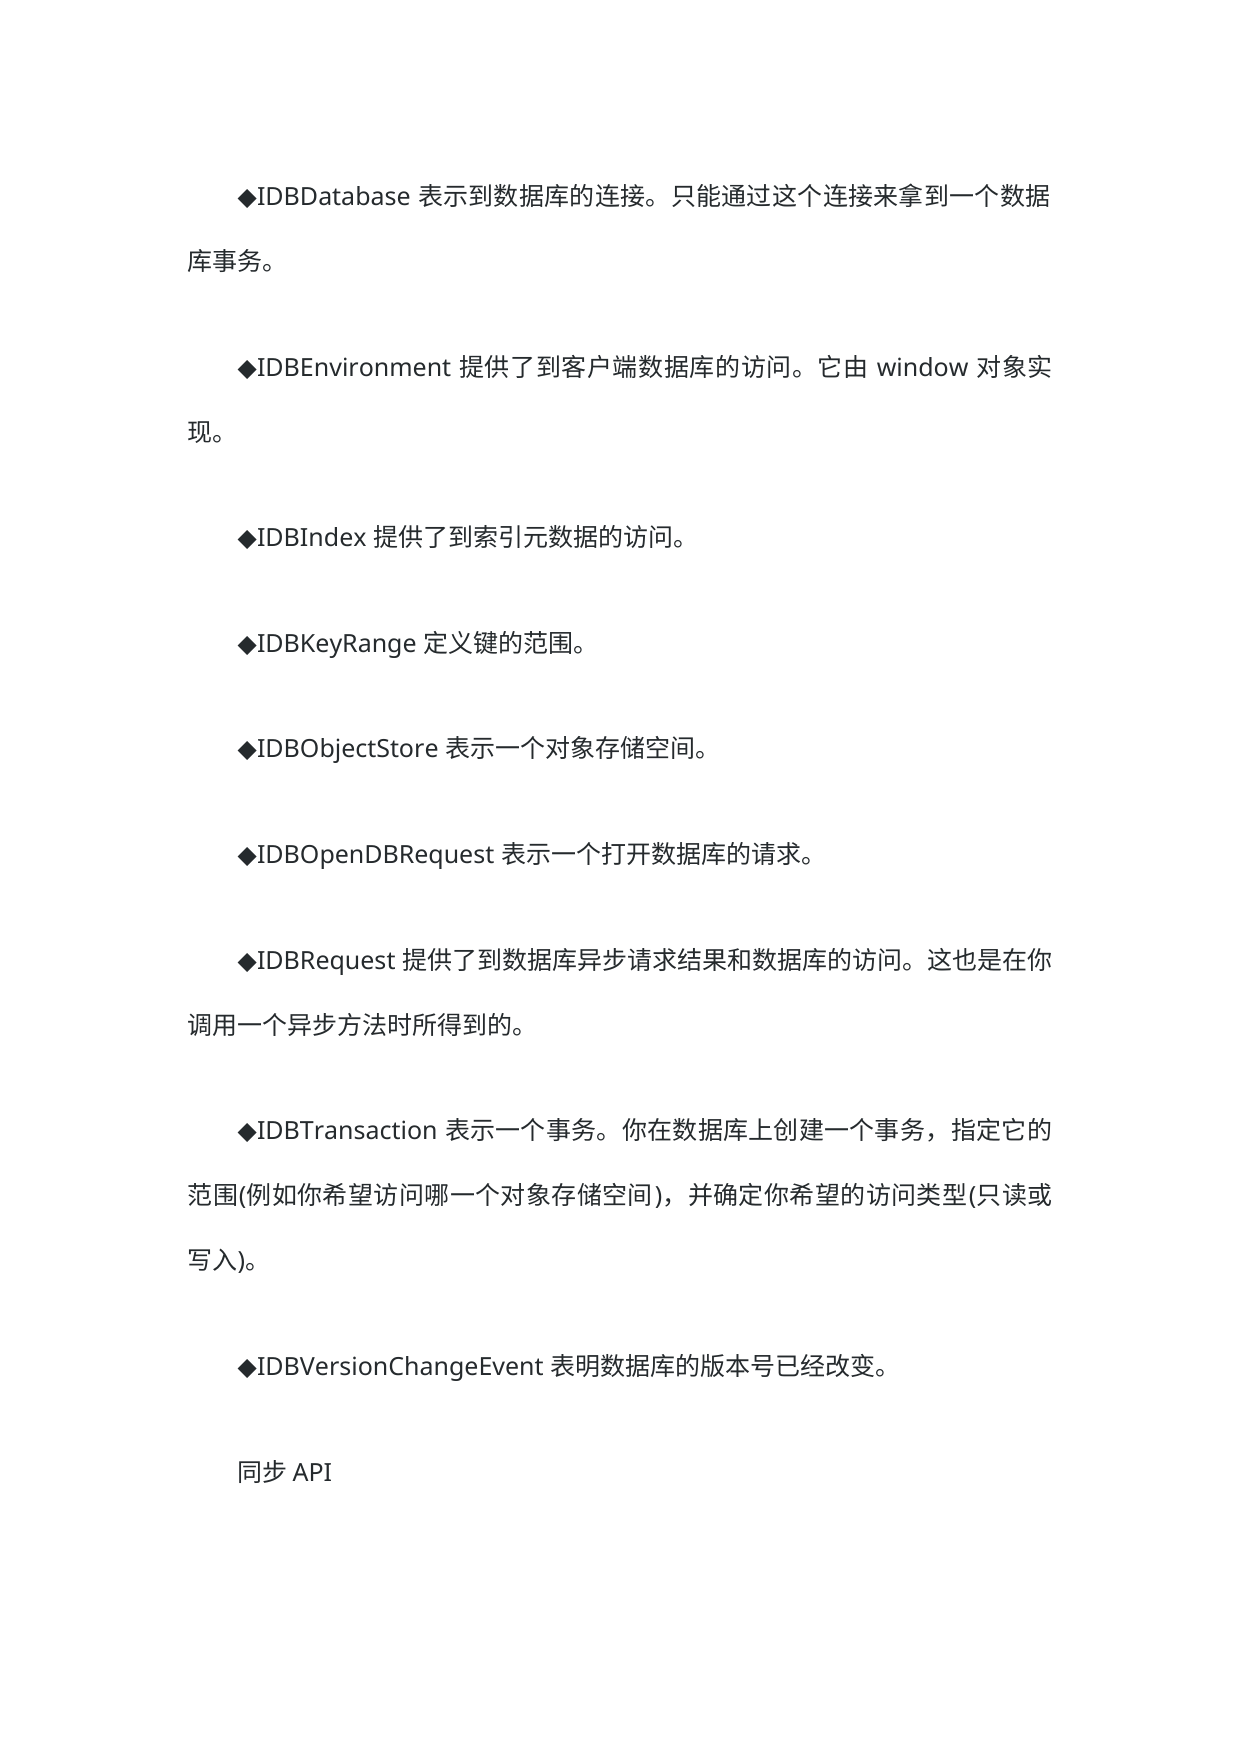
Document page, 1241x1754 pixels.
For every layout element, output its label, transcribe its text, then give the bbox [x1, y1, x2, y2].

text ◆IDBOpenDBRequest 表示一个打开数据库的请求。 [187, 820, 1053, 885]
text ◆IDBDatabase 表示到数据库的连接。只能通过这个连接来拿到一个数据库事务。 [187, 162, 1053, 292]
text ◆IDBKeyRange 定义键的范围。 [187, 609, 1053, 674]
text ◆IDBObjectStore 表示一个对象存储空间。 [187, 714, 1053, 779]
text ◆IDBEnvironment 提供了到客户端数据库的访问。它由 window 对象实现。 [187, 333, 1053, 463]
text 同步API [187, 1438, 1053, 1503]
text ◆IDBTransaction 表示一个事务。你在数据库上创建一个事务，指定它的范围(例如你希望访问哪一个对象存储空间)，并确定你希望的访问类型(只读或写入)。 [187, 1096, 1053, 1291]
text ◆IDBVersionChangeEvent 表明数据库的版本号已经改变。 [187, 1332, 1053, 1397]
text ◆IDBIndex 提供了到索引元数据的访问。 [187, 503, 1053, 568]
text ◆IDBRequest 提供了到数据库异步请求结果和数据库的访问。这也是在你调用一个异步方法时所得到的。 [187, 926, 1053, 1056]
